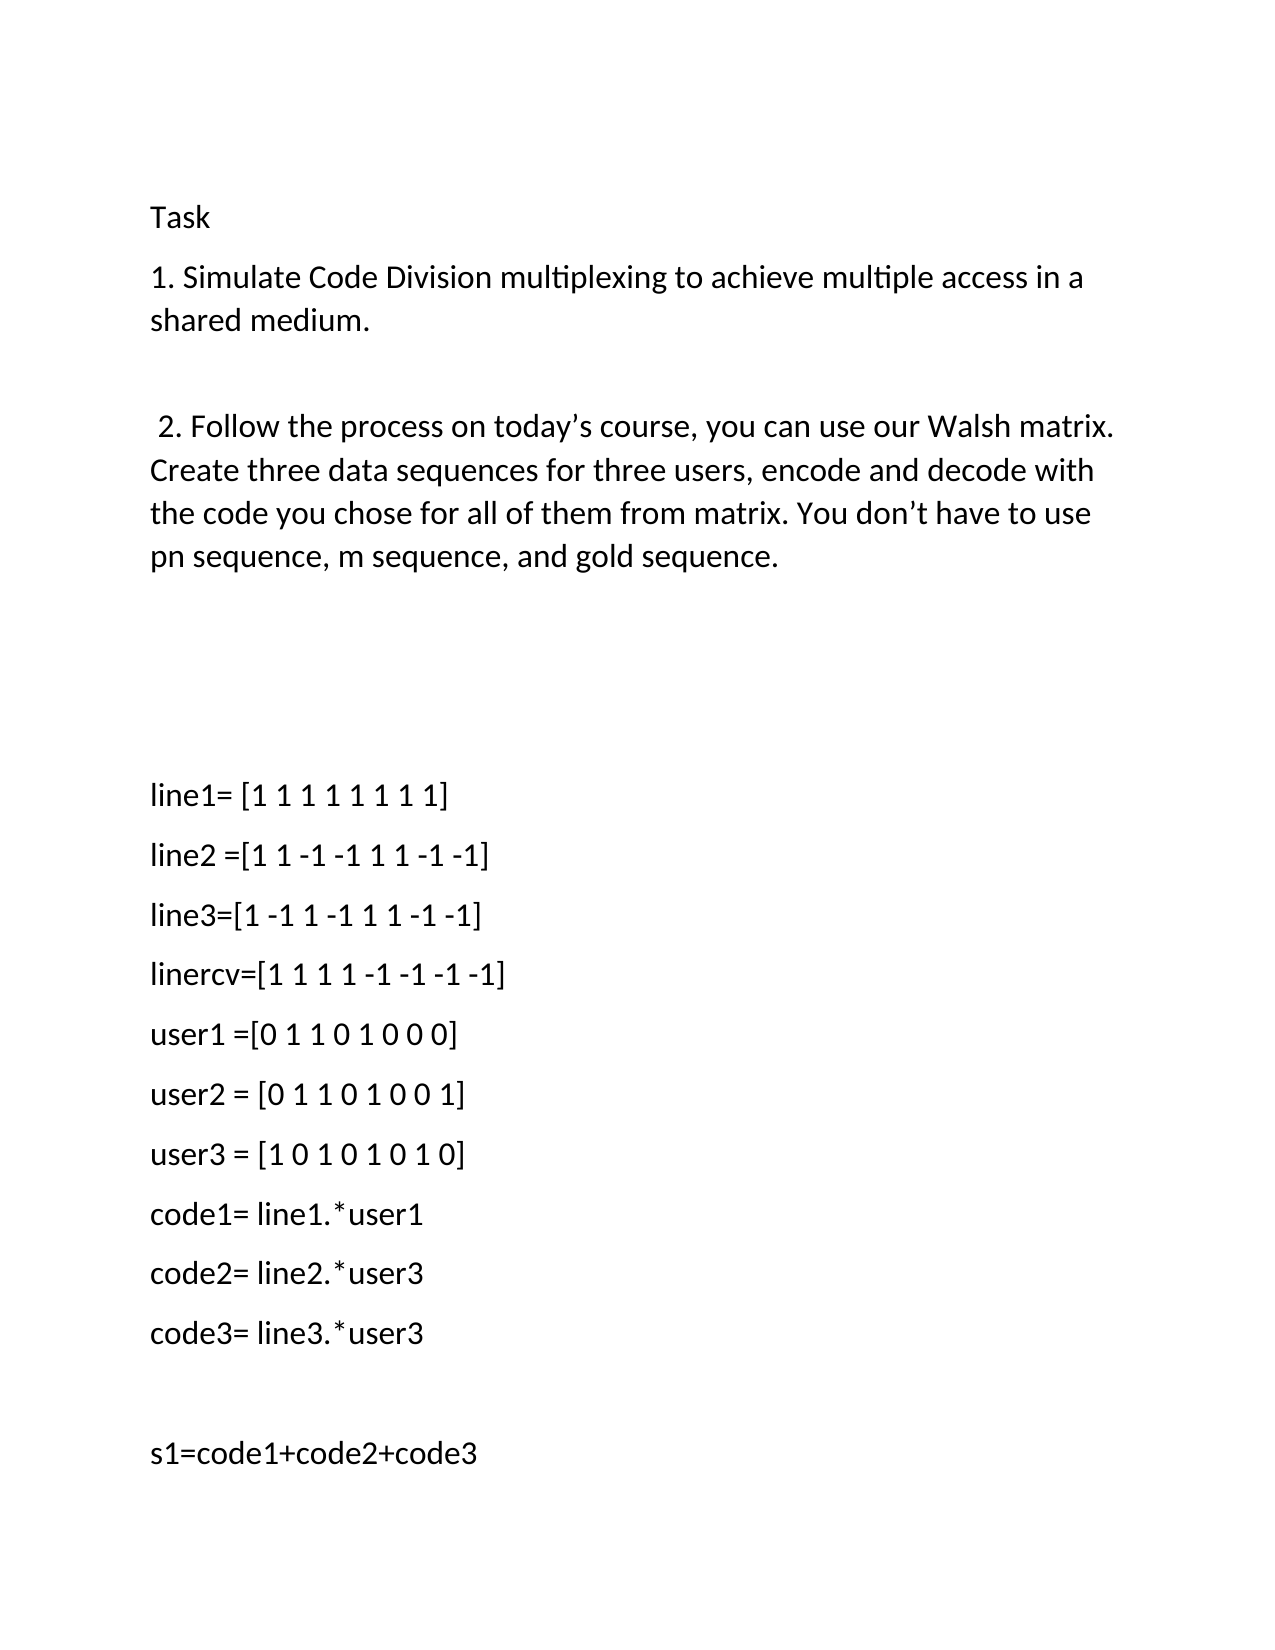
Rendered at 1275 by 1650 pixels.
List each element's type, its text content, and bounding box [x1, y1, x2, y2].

text line2 =[1 1 -1 -1 1 1 -1 -1] [150, 834, 1125, 874]
text user3 = [1 0 1 0 1 0 1 0] [150, 1133, 1125, 1173]
text line1= [1 1 1 1 1 1 1 1] [150, 774, 1125, 815]
text linercv=[1 1 1 1 -1 -1 -1 -1] [150, 953, 1125, 994]
text Task [150, 196, 1125, 237]
text user1 =[0 1 1 0 1 0 0 0] [150, 1013, 1125, 1054]
text code3= line3.*user3 [150, 1312, 1125, 1353]
text user2 = [0 1 1 0 1 0 0 1] [150, 1073, 1125, 1114]
text code1= line1.*user1 [150, 1192, 1125, 1233]
text code2= line2.*user3 [150, 1252, 1125, 1293]
text line3=[1 -1 1 -1 1 1 -1 -1] [150, 893, 1125, 934]
text s1=code1+code2+code3 [150, 1432, 1125, 1472]
text 2. Follow the process on today’s course, you can use our Walsh matrix. Create three data sequences for three users, encode and decode with the code you chose for all of them from matrix. You don’t have to use pn sequence, m sequence, and gold sequence. [150, 405, 1125, 576]
text 1. Simulate Code Division multiplexing to achieve multiple access in a shared medium. [150, 256, 1125, 340]
